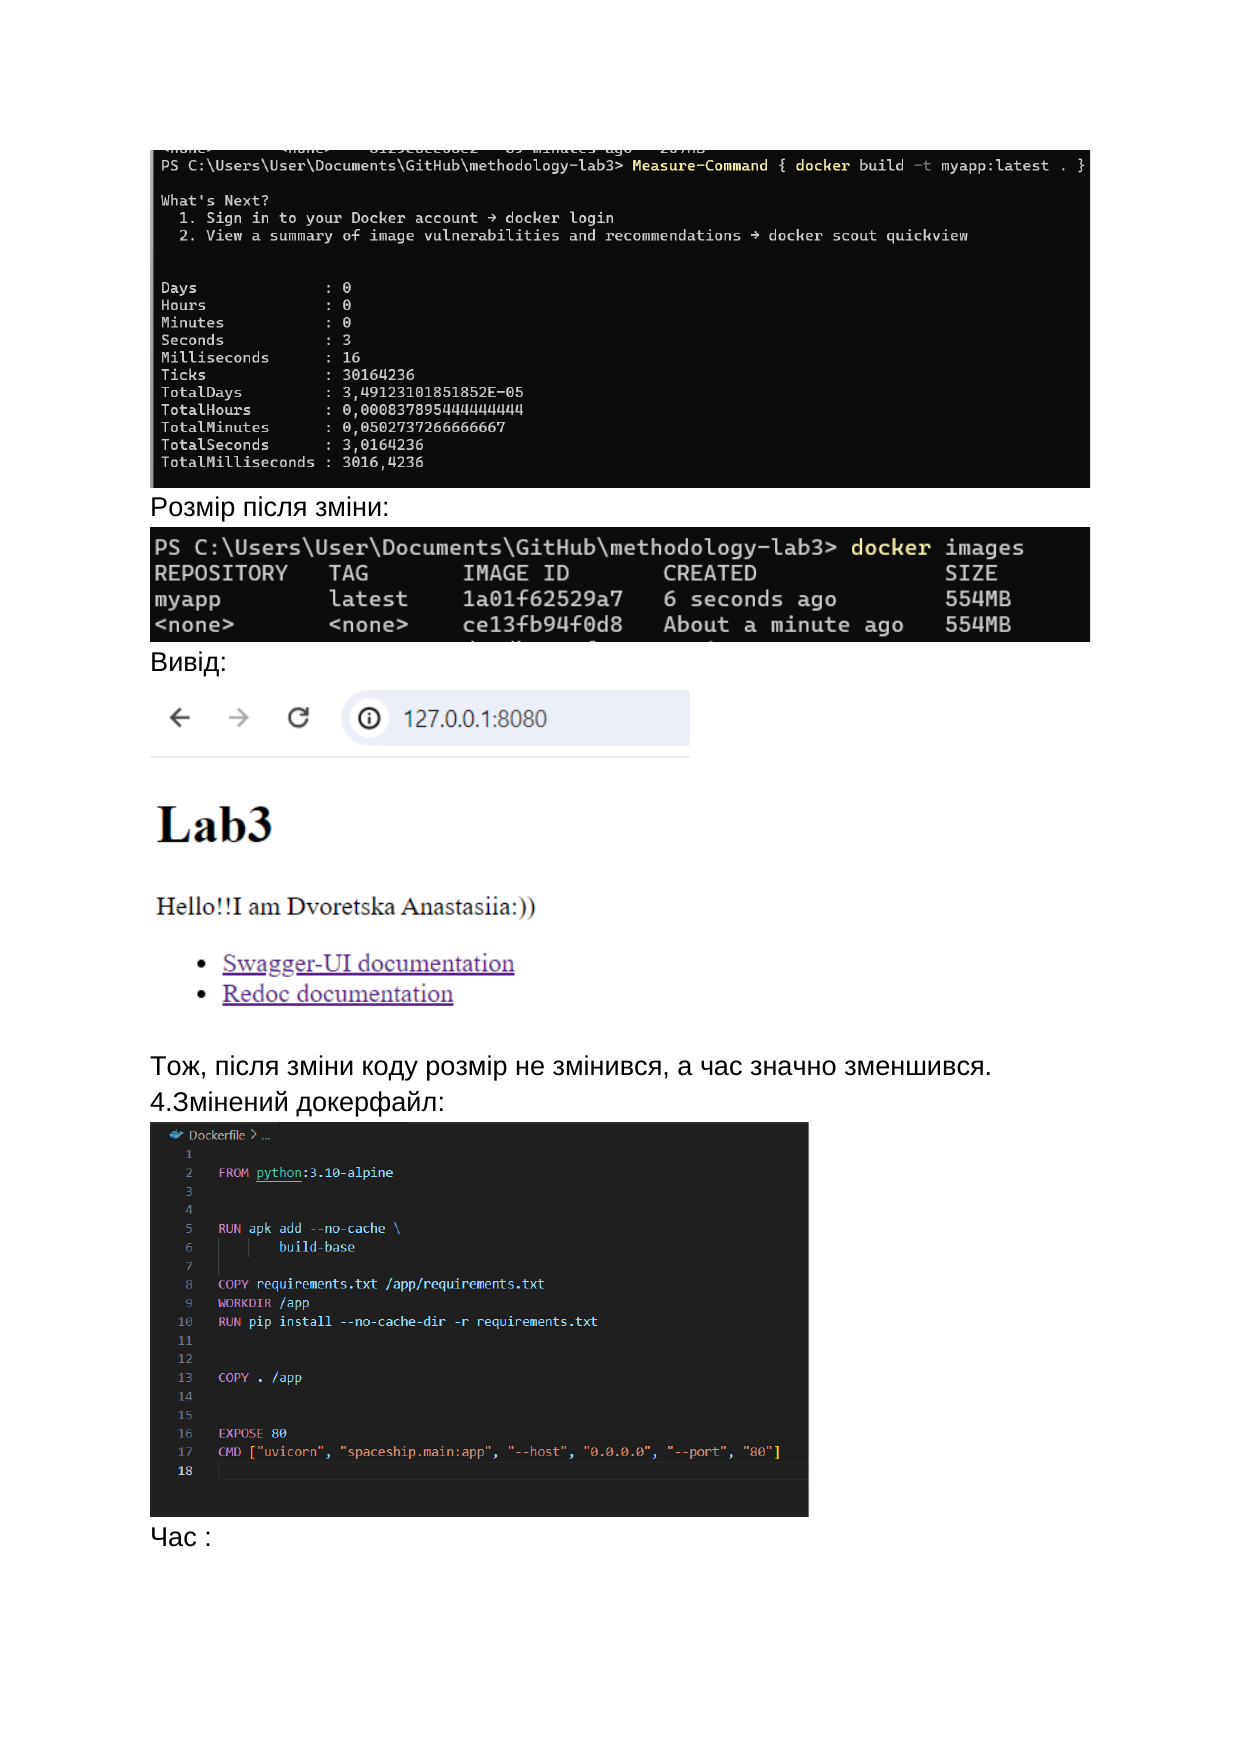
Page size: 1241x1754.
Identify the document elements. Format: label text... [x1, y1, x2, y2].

picture [150, 527, 1091, 642]
picture [150, 1122, 809, 1517]
text Час : [150, 1521, 1090, 1552]
picture [150, 150, 1091, 488]
text 4.Змінений докерфайл: [150, 1086, 1090, 1117]
picture [150, 681, 690, 1047]
text Тож, після зміни коду розмір не змінився, а час значно зменшився. [150, 1050, 1090, 1081]
text Вивід: [150, 646, 1090, 677]
text Розмір після зміни: [150, 491, 1090, 523]
